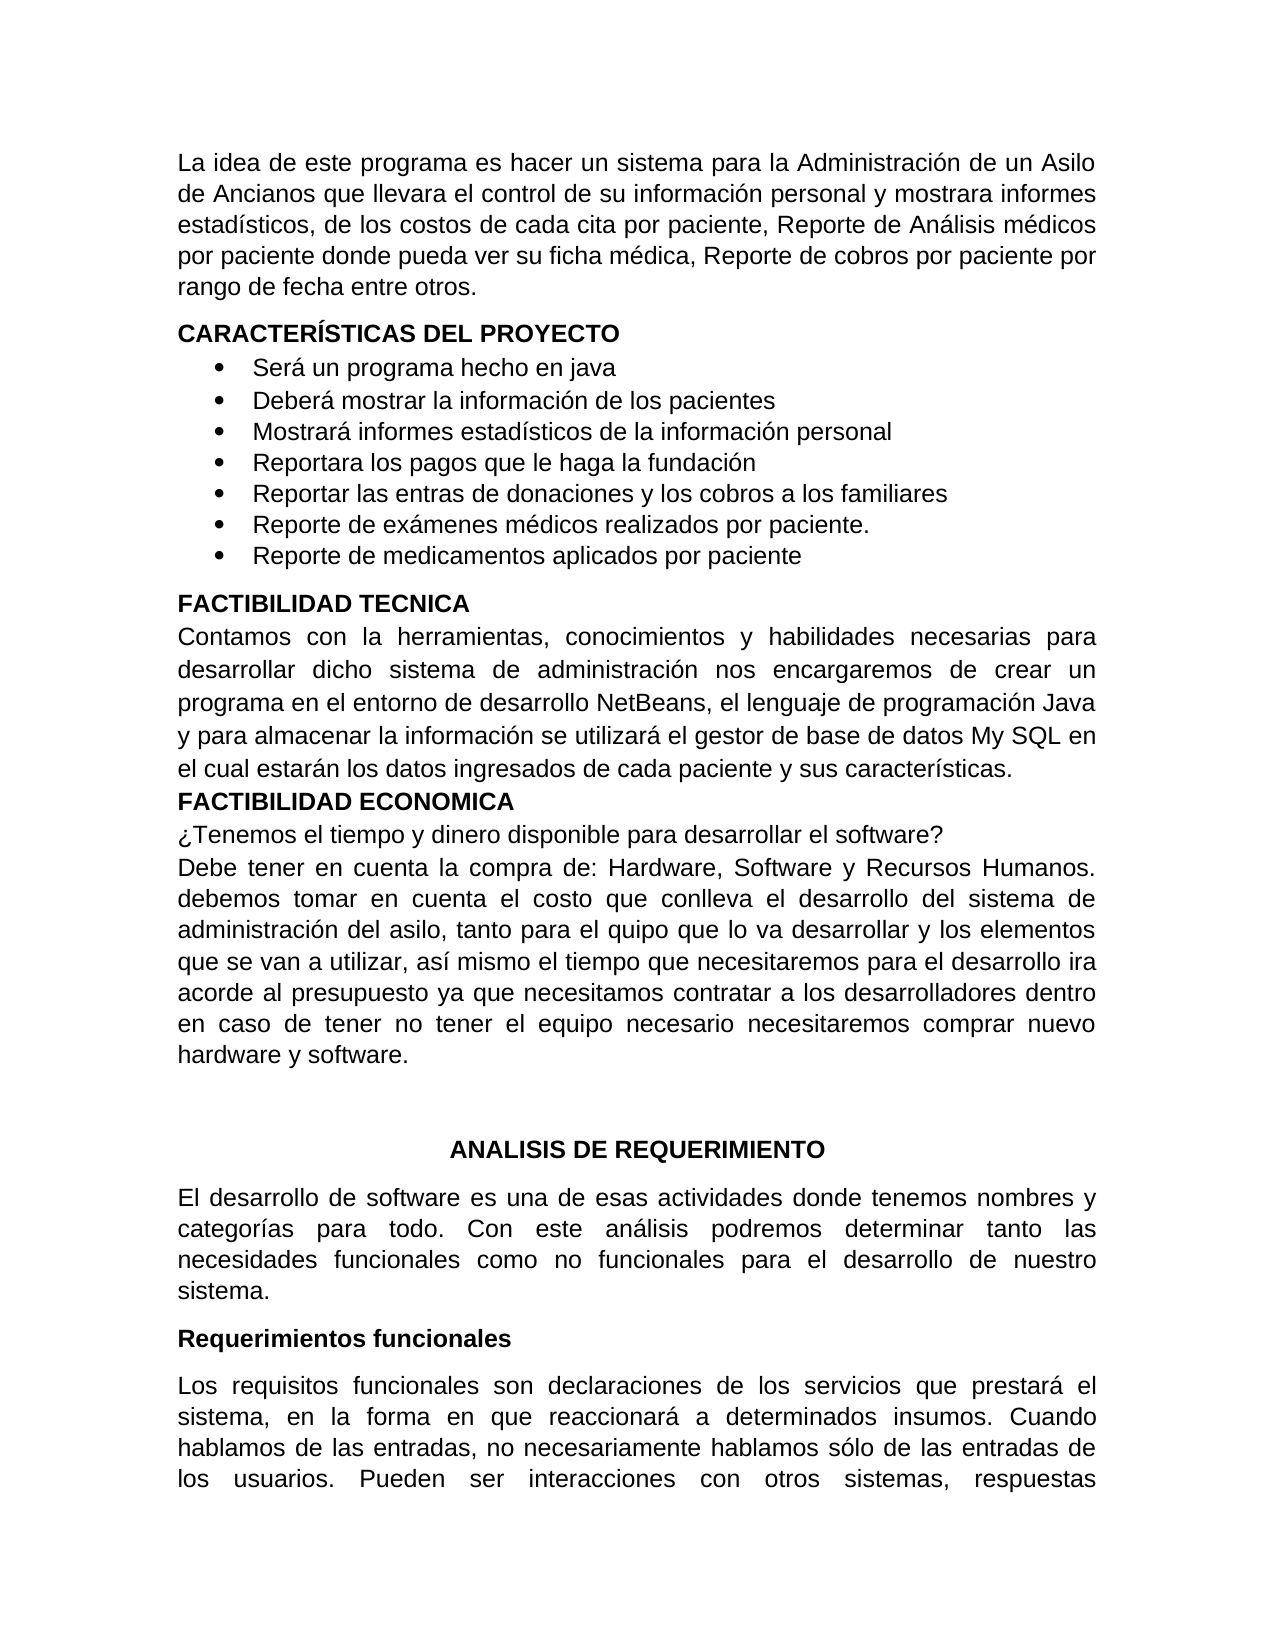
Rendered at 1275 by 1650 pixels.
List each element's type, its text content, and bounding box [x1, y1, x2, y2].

list Reportara los pagos que le haga la fundación [215, 448, 1098, 477]
list Reporte de exámenes médicos realizados por paciente. [215, 510, 1098, 539]
text Requerimientos funcionales [177, 1323, 1098, 1352]
list Reportar las entras de donaciones y los cobros a los familiares [215, 479, 1098, 508]
text La idea de este programa es hacer un sistema para la Administración de un Asilo de Ancianos que llevara el control de su información personal y mostrara informes estadísticos, de los costos de cada cita por paciente, Reporte de Análisis médicos por paciente donde pueda ver su ficha médica, Reporte de cobros por paciente por rango de fecha entre otros. [177, 148, 1098, 301]
list Reporte de medicamentos aplicados por paciente [215, 541, 1098, 570]
text ANALISIS DE REQUERIMIENTO [177, 1135, 1098, 1164]
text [177, 1371, 1098, 1493]
text ¿Tenemos el tiempo y dinero disponible para desarrollar el software? [177, 820, 1098, 849]
text FACTIBILIDAD ECONOMICA [177, 787, 1098, 816]
list Deberá mostrar la información de los pacientes [215, 386, 1098, 414]
text CARACTERÍSTICAS DEL PROYECTO [177, 319, 1098, 348]
list Mostrará informes estadísticos de la información personal [215, 417, 1098, 446]
text Contamos con la herramientas, conocimientos y habilidades necesarias para desarrollar dicho sistema de administración nos encargaremos de crear un programa en el entorno de desarrollo NetBeans, el lenguaje de programación Java y para almacenar la información se utilizará el gestor de base de datos My SQL en el cual estarán los datos ingresados de cada paciente y sus características. [177, 622, 1098, 783]
text FACTIBILIDAD TECNICA [177, 589, 1098, 618]
text El desarrollo de software es una de esas actividades donde tenemos nombres y categorías para todo. Con este análisis podremos determinar tanto las necesidades funcionales como no funcionales para el desarrollo de nuestro sistema. [177, 1183, 1098, 1304]
text Debe tener en cuenta la compra de: Hardware, Software y Recursos Humanos. debemos tomar en cuenta el costo que conlleva el desarrollo del sistema de administración del asilo, tanto para el quipo que lo va desarrollar y los elementos que se van a utilizar, así mismo el tiempo que necesitaremos para el desarrollo ira acorde al presupuesto ya que necesitamos contratar a los desarrolladores dentro en caso de tener no tener el equipo necesario necesitaremos comprar nuevo hardware y software. [177, 853, 1098, 1068]
list Será un programa hecho en java [215, 352, 1098, 381]
